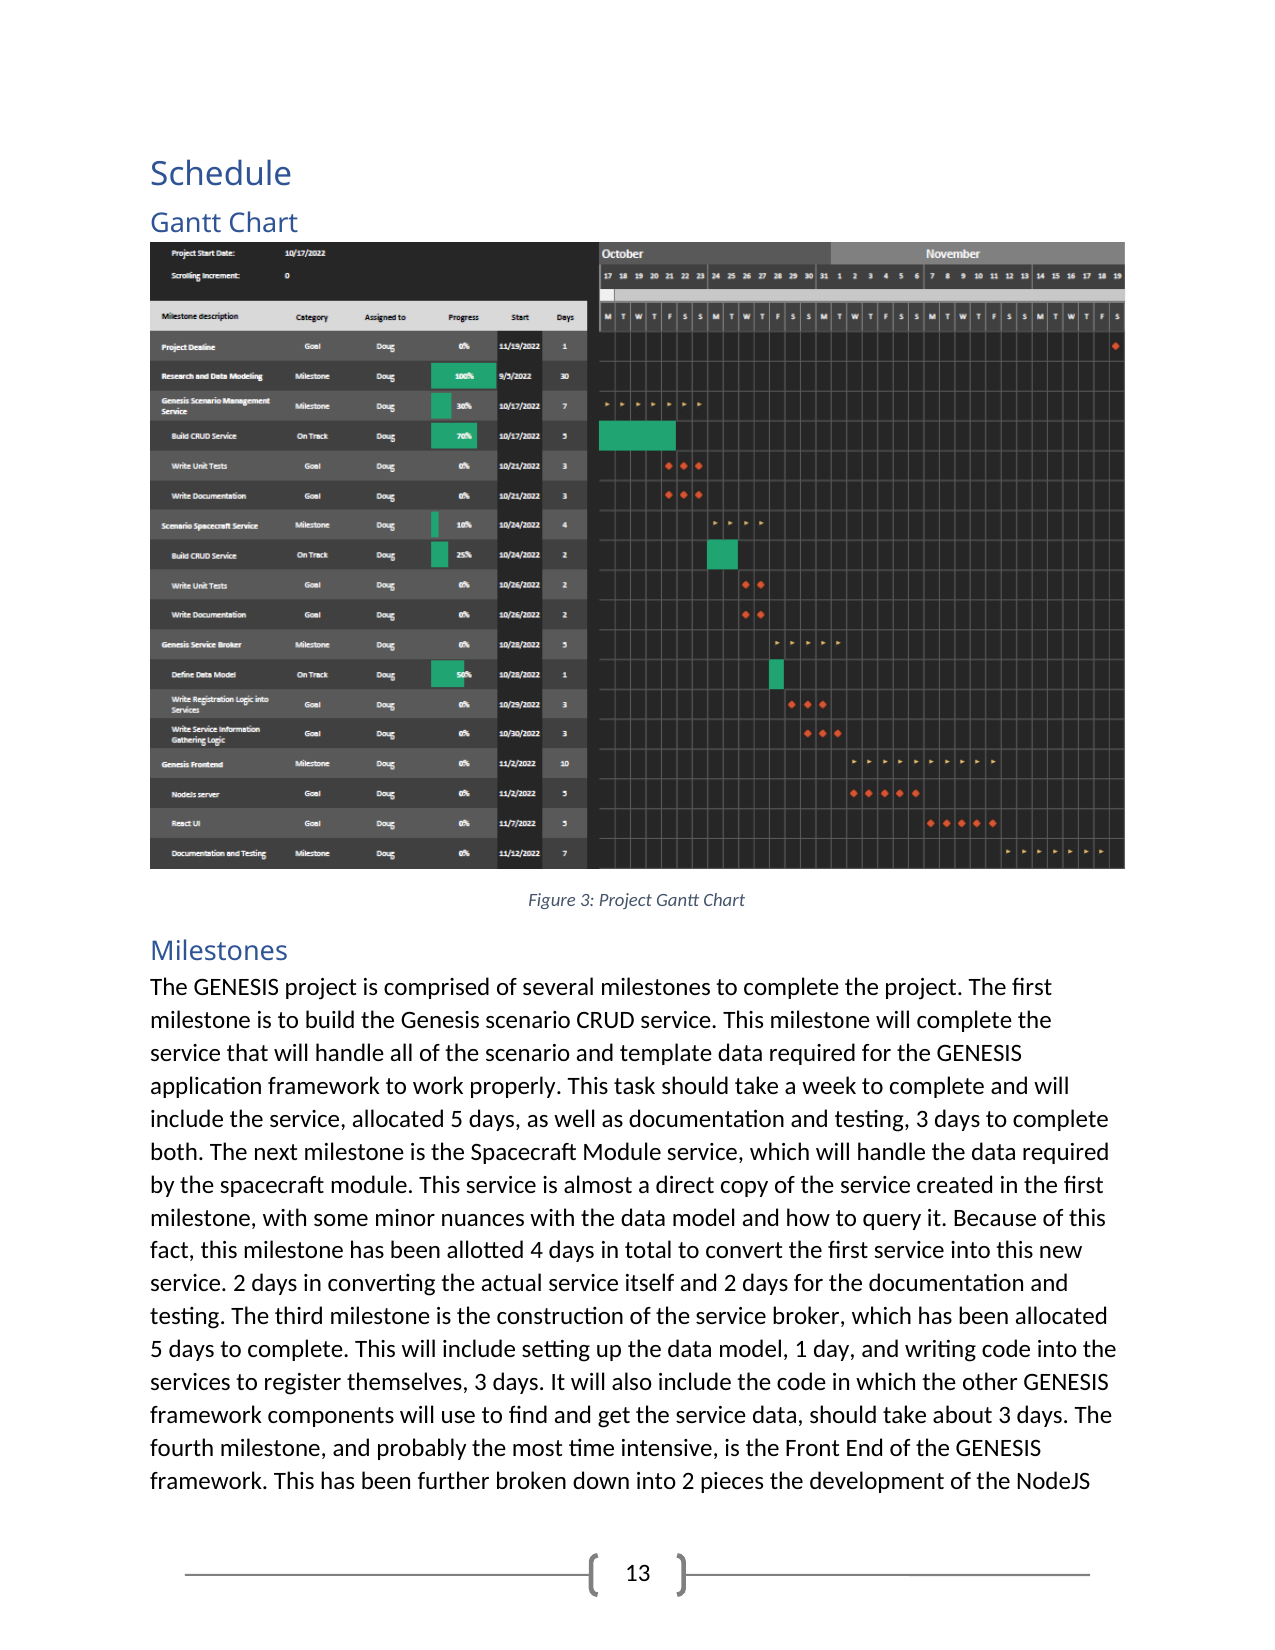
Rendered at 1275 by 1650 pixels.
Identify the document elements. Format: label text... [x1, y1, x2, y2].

subtitle Schedule [150, 150, 1125, 195]
subtitle Gantt Chart [150, 203, 1125, 240]
picture [150, 242, 1125, 869]
subtitle Milestones [150, 932, 1125, 968]
text Figure 3: Project Gantt Chart [150, 888, 1125, 911]
